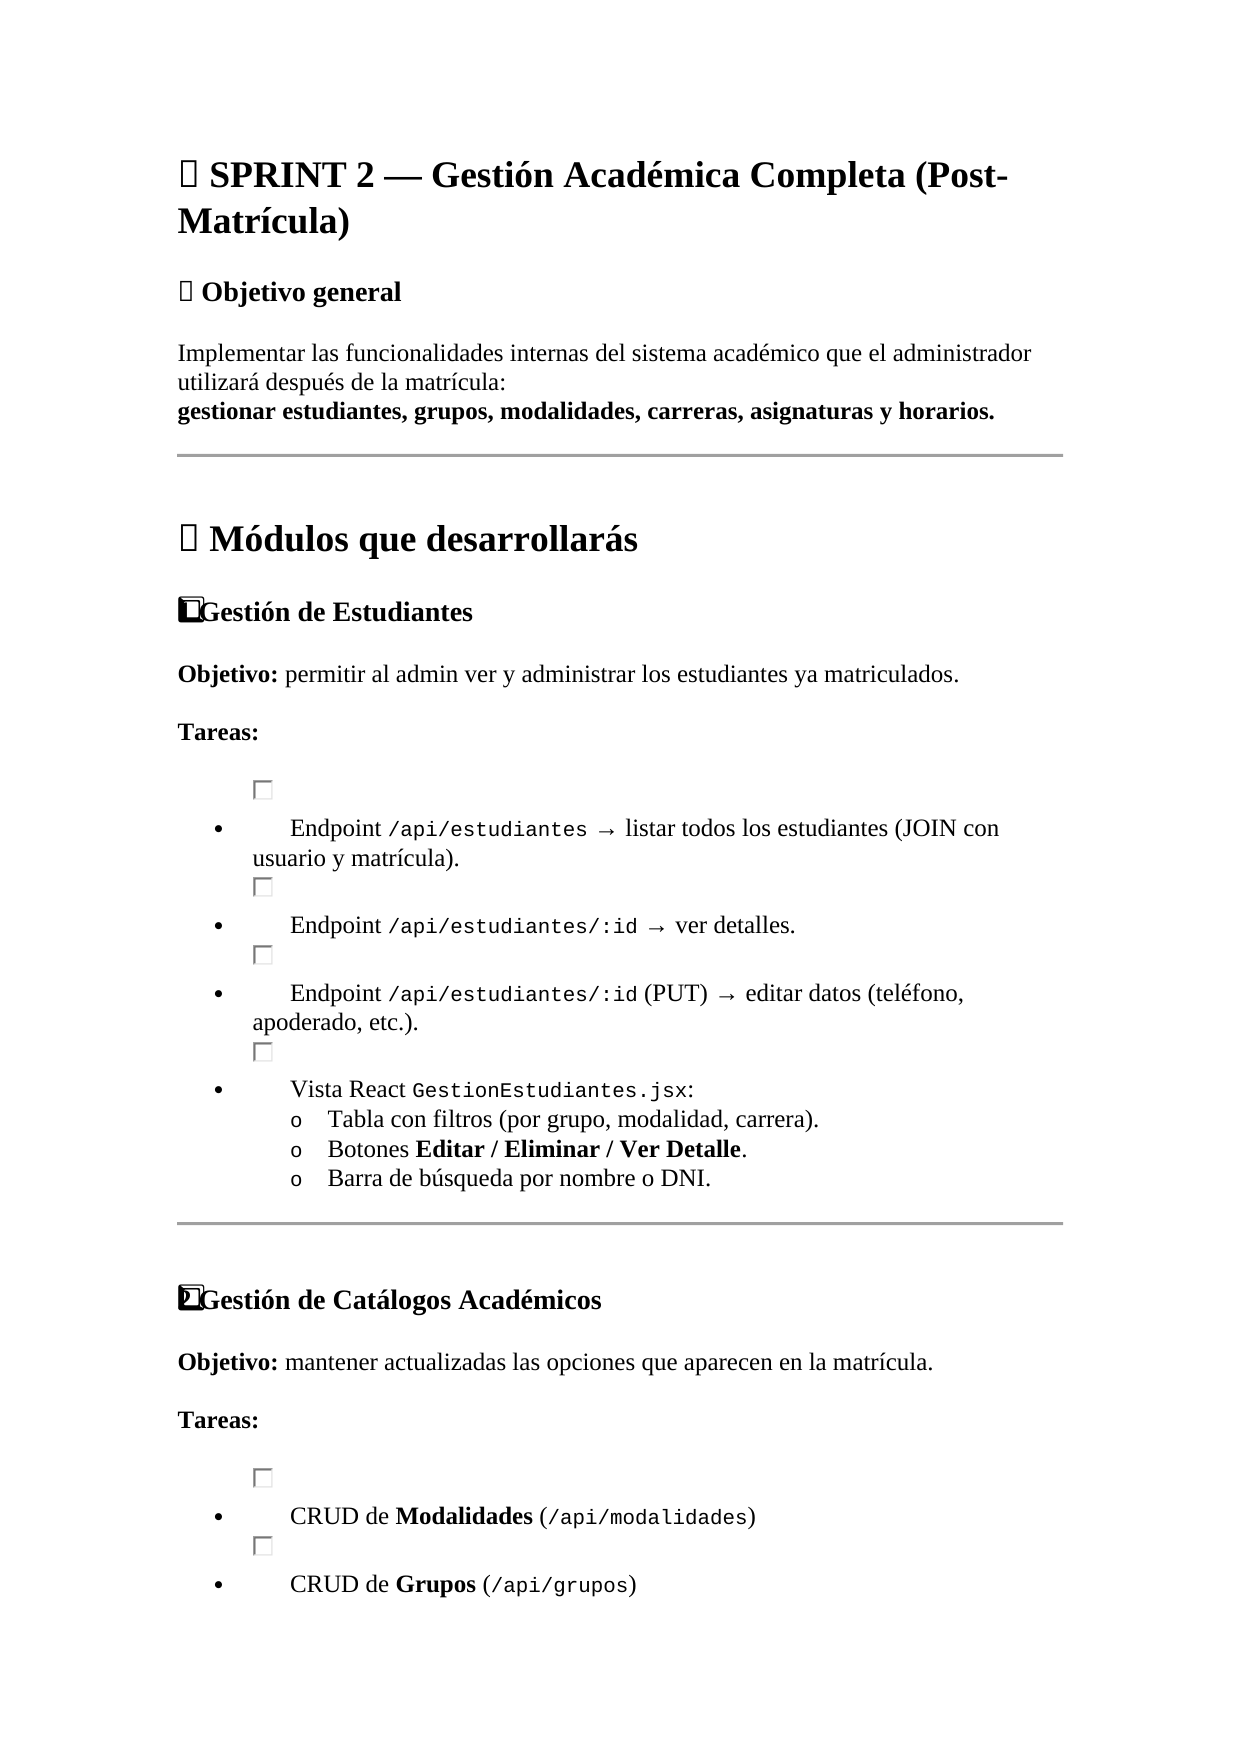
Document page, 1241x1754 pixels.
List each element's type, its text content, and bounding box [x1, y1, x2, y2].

list Botones Editar / Eliminar / Ver Detalle. [290, 1134, 1063, 1163]
text Implementar las funcionalidades internas del sistema académico que el administrador utilizará después de la matrícula: gestionar estudiantes, grupos, modalidades, carreras, asignaturas y horarios. [177, 338, 1063, 425]
list CRUD de Modalidades (/api/modalidades) [215, 1463, 1063, 1531]
text 2️⃣ Gestión de Catálogos Académicos [177, 1279, 1063, 1318]
text 🎯 Objetivo general [177, 271, 1063, 309]
text 1️⃣ Gestión de Estudiantes [177, 591, 1063, 629]
text 🧱 Módulos que desarrollarás [177, 511, 1063, 562]
text Tareas: [177, 1405, 1063, 1433]
list Endpoint /api/estudiantes/:id → ver detalles. [215, 871, 1063, 939]
text Objetivo: permitir al admin ver y administrar los estudiantes ya matriculados. [177, 659, 1063, 687]
text Tareas: [177, 717, 1063, 745]
list Endpoint /api/estudiantes → listar todos los estudiantes (JOIN con usuario y matrícula). [215, 774, 1063, 871]
list Endpoint /api/estudiantes/:id (PUT) → editar datos (teléfono, apoderado, etc.). [215, 939, 1063, 1036]
text Objetivo: mantener actualizadas las opciones que aparecen en la matrícula. [177, 1347, 1063, 1376]
list Tabla con filtros (por grupo, modalidad, carrera). [290, 1104, 1063, 1134]
text 🧩 SPRINT 2 — Gestión Académica Completa (Post-Matrícula) [177, 148, 1063, 242]
list CRUD de Grupos (/api/grupos) [215, 1531, 1063, 1599]
list Barra de búsqueda por nombre o DNI. [290, 1163, 1063, 1193]
list Vista React GestionEstudiantes.jsx: [215, 1036, 1063, 1104]
